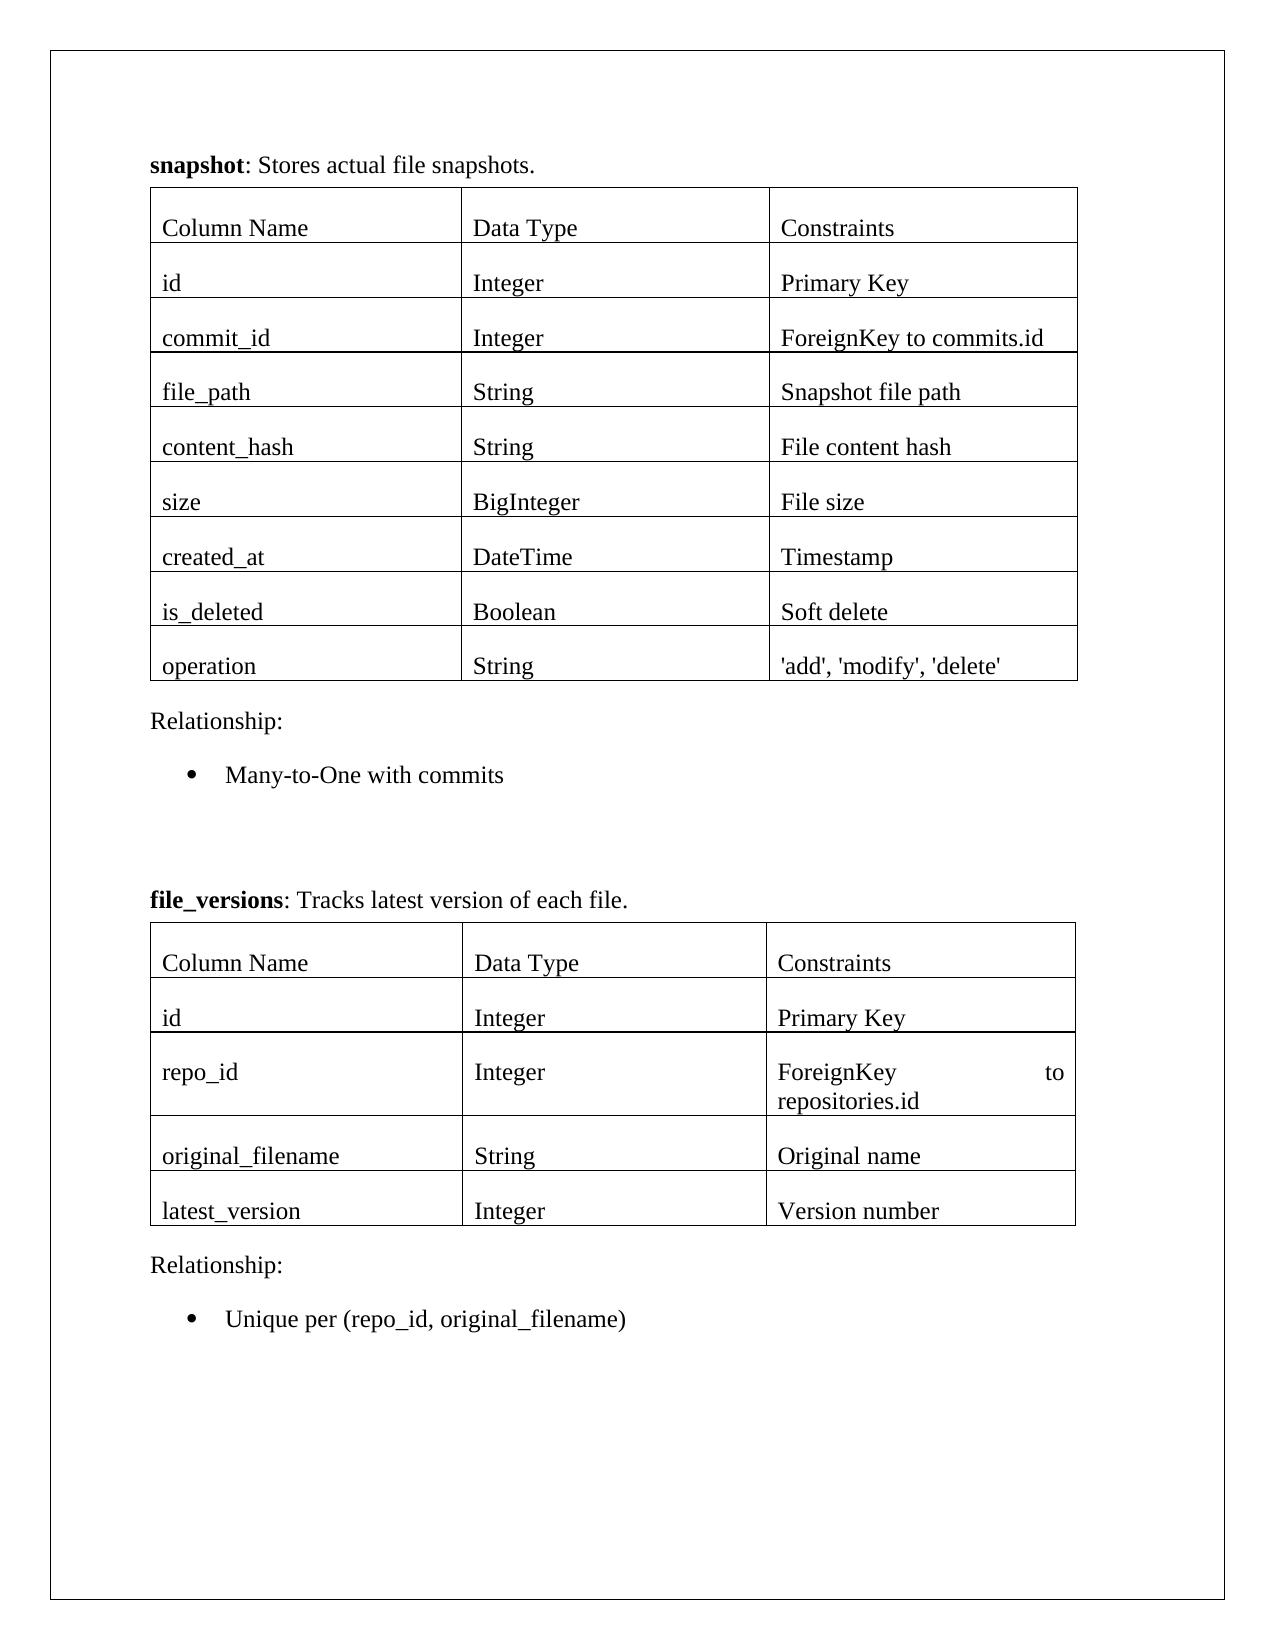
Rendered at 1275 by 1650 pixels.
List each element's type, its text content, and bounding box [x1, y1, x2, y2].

table_cell size [151, 462, 461, 516]
table_header Constraints [767, 923, 1075, 977]
table_header Column Name [151, 188, 461, 242]
table_cell Integer [462, 243, 769, 297]
table_cell Primary Key [770, 243, 1077, 297]
table_cell content_hash [151, 407, 461, 461]
table_header Constraints [770, 188, 1077, 242]
table_cell Integer [463, 1171, 766, 1224]
table_cell Timestamp [770, 517, 1077, 571]
table_header Data Type [462, 188, 769, 242]
subtitle Many-to-One with commits [187, 760, 1125, 789]
table_cell Primary Key [767, 978, 1075, 1031]
table_cell created_at [151, 517, 461, 571]
subtitle Unique per (repo_id, original_filename) [187, 1304, 1125, 1333]
table_cell BigInteger [462, 462, 769, 516]
table_cell file_path [151, 353, 461, 406]
subtitle Relationship: [150, 706, 1125, 735]
table_cell Integer [463, 978, 766, 1031]
table_cell commit_id [151, 298, 461, 351]
table_cell Version number [767, 1171, 1075, 1224]
table_cell latest_version [151, 1171, 462, 1224]
table_header Data Type [463, 923, 766, 977]
table_cell File size [770, 462, 1077, 516]
table_cell Original name [767, 1116, 1075, 1170]
table_cell is_deleted [151, 572, 461, 625]
table_cell original_filename [151, 1116, 462, 1170]
table_cell Boolean [462, 572, 769, 625]
subtitle file_versions: Tracks latest version of each file. [150, 885, 1125, 913]
table_cell File content hash [770, 407, 1077, 461]
table_cell Soft delete [770, 572, 1077, 625]
table_cell repo_id [151, 1033, 462, 1115]
subtitle Relationship: [150, 1251, 1125, 1279]
subtitle snapshot: Stores actual file snapshots. [150, 150, 1125, 179]
table_cell String [462, 407, 769, 461]
table_cell id [151, 978, 462, 1031]
table_cell DateTime [462, 517, 769, 571]
table_cell String [462, 353, 769, 406]
table_cell Integer [462, 298, 769, 351]
table_cell operation [151, 626, 461, 680]
table_cell Integer [463, 1033, 766, 1115]
table_cell String [463, 1116, 766, 1170]
table_header Column Name [151, 923, 462, 977]
table_cell id [151, 243, 461, 297]
table_cell ForeignKey to commits.id [770, 298, 1077, 351]
table_cell String [462, 626, 769, 680]
table_cell 'add', 'modify', 'delete' [770, 626, 1077, 680]
table_cell Snapshot file path [770, 353, 1077, 406]
table_cell ForeignKey to repositories.id [767, 1033, 1075, 1115]
